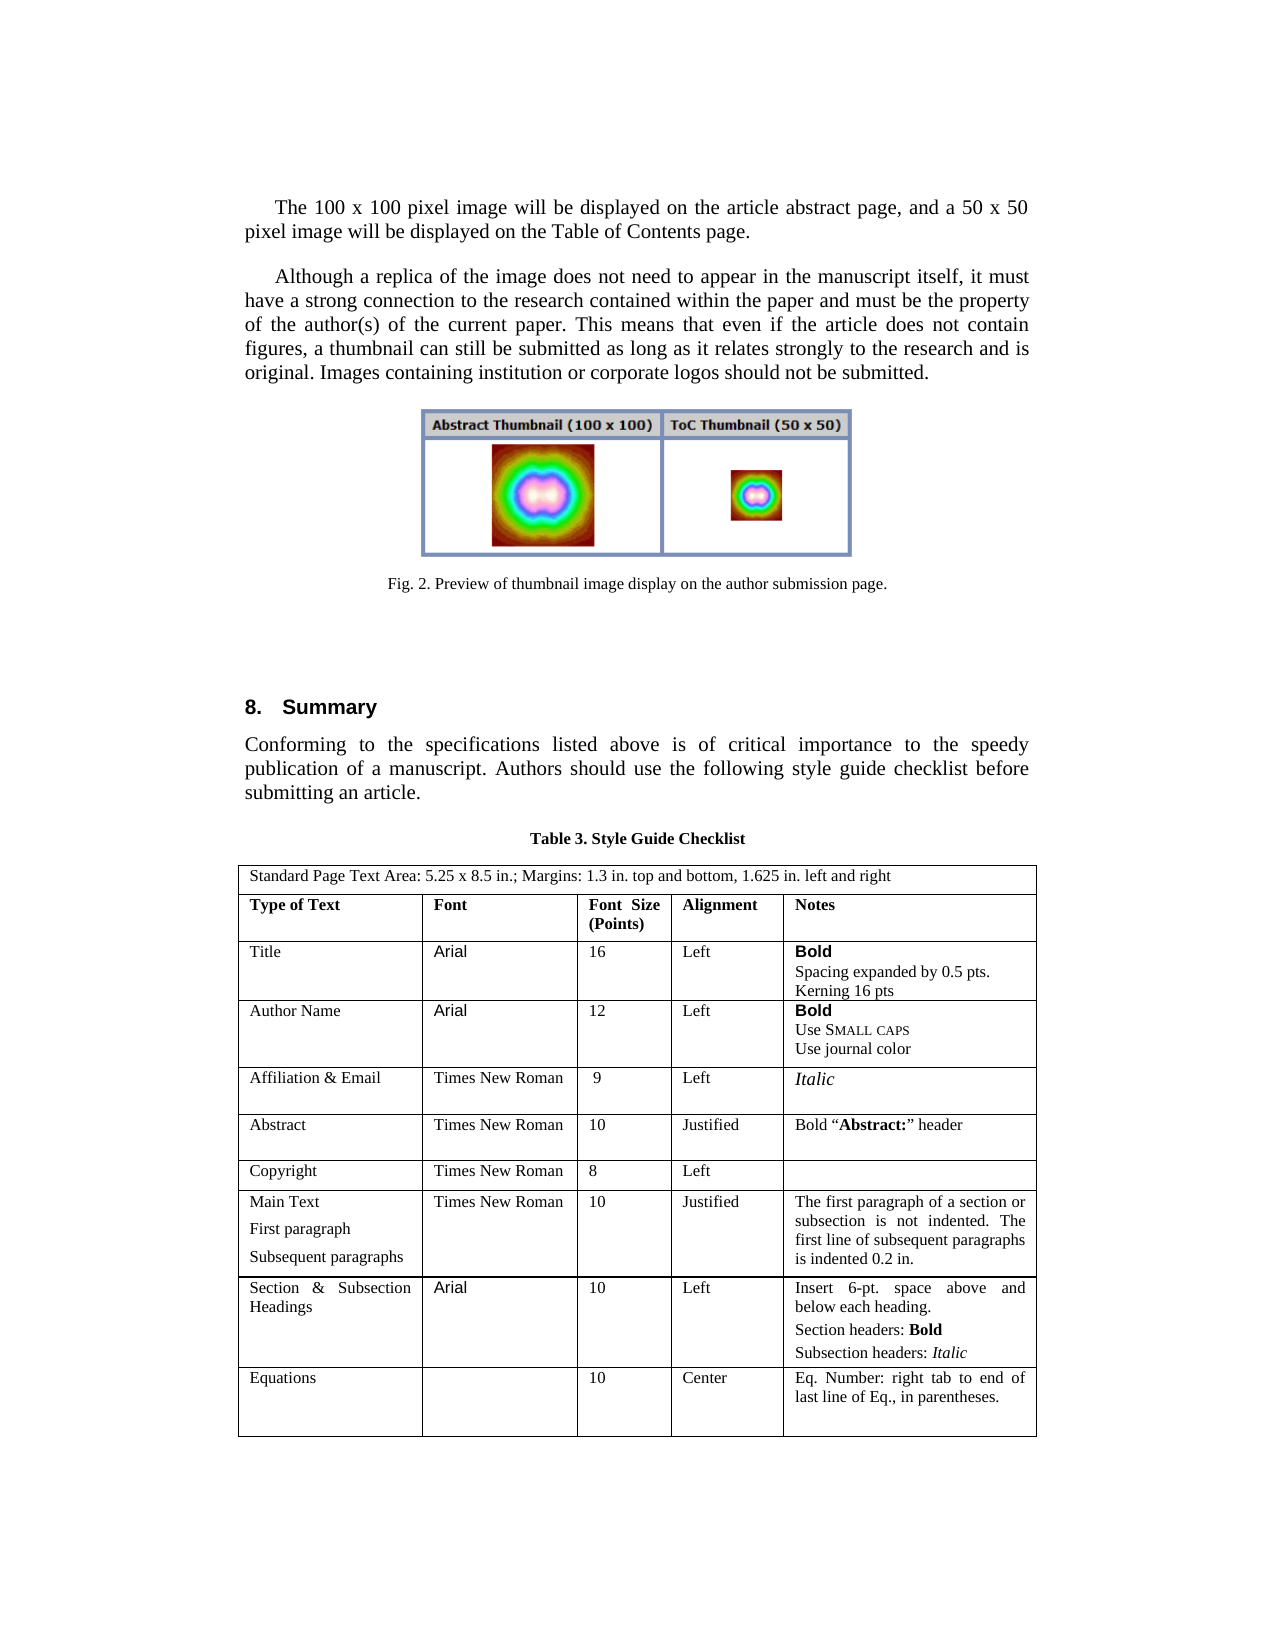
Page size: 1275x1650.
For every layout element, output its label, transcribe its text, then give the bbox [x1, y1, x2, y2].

table_cell Left [672, 1278, 783, 1367]
table_cell Left [672, 1001, 783, 1067]
table_cell The first paragraph of a section or subsection is not indented. The first line of subsequent paragraphs is indented 0.2 in. [784, 1191, 1036, 1276]
table_cell Times New Roman [423, 1191, 577, 1276]
table_cell Justified [672, 1191, 783, 1276]
table_cell Eq. Number: right tab to end of last line of Eq., in parentheses. [784, 1368, 1036, 1436]
table_cell Bold Spacing expanded by 0.5 pts. Kerning 16 pts [784, 942, 1036, 1000]
table_cell Left [672, 1068, 783, 1114]
text Although a replica of the image does not need to appear in the manuscript itself, it must have a strong connection to the research contained within the paper and must be the property of the author(s) of the current paper. This means that even if the article does not contain figures, a thumbnail can still be submitted as long as it relates strongly to the research and is original. Images containing institution or corporate logos should not be submitted. [244, 264, 1031, 384]
table_cell Alignment [672, 895, 783, 941]
table_cell [423, 1368, 577, 1436]
text The 100 x 100 pixel image will be displayed on the article abstract page, and a 50 x 50 pixel image will be displayed on the Table of Contents page. [244, 195, 1031, 243]
table_cell Notes [784, 895, 1036, 941]
table_cell Title [239, 942, 422, 1000]
text Table 3. Style Guide Checklist [244, 829, 1031, 848]
table_cell 10 [578, 1191, 671, 1276]
table_cell Center [672, 1368, 783, 1436]
table_cell Main Text First paragraph Subsequent paragraphs [239, 1191, 422, 1276]
table_cell Bold “Abstract:” header [784, 1115, 1036, 1159]
table_cell 8 [578, 1161, 671, 1190]
table_cell Copyright [239, 1161, 422, 1190]
table_cell Times New Roman [423, 1115, 577, 1159]
table_cell Justified [672, 1115, 783, 1159]
text Conforming to the specifications listed above is of critical importance to the speedy publication of a manuscript. Authors should use the following style guide checklist before submitting an article. [244, 732, 1031, 804]
table_cell Section & Subsection Headings [239, 1278, 422, 1367]
table_cell Insert 6-pt. space above and below each heading. Section headers: Bold Subsection headers: Italic [784, 1278, 1036, 1367]
table_cell Times New Roman [423, 1161, 577, 1190]
table_cell 10 [578, 1368, 671, 1436]
table_cell 12 [578, 1001, 671, 1067]
table_cell Arial [423, 942, 577, 1000]
table_cell Author Name [239, 1001, 422, 1067]
table_cell 10 [578, 1115, 671, 1159]
table_cell Times New Roman [423, 1068, 577, 1114]
table_cell Type of Text [239, 895, 422, 941]
table_header Standard Page Text Area: 5.25 x 8.5 in.; Margins: 1.3 in. top and bottom, 1.625 in. left and right [239, 866, 1036, 893]
table_cell Arial [423, 1001, 577, 1067]
table_cell Arial [423, 1278, 577, 1367]
table_cell [784, 1161, 1036, 1190]
table_cell Left [672, 942, 783, 1000]
table_cell Affiliation & Email [239, 1068, 422, 1114]
table_cell Bold Use Small caps Use journal color [784, 1001, 1036, 1067]
table_cell 9 [578, 1068, 671, 1114]
list Summary [244, 695, 1031, 719]
table_cell Font [423, 895, 577, 941]
table_cell Equations [239, 1368, 422, 1436]
table_cell 16 [578, 942, 671, 1000]
table_cell 10 [578, 1278, 671, 1367]
picture [417, 405, 858, 562]
table_cell Abstract [239, 1115, 422, 1159]
table_cell Left [672, 1161, 783, 1190]
table_cell Italic [784, 1068, 1036, 1114]
table_cell Font Size (Points) [578, 895, 671, 941]
text Fig. 2. Preview of thumbnail image display on the author submission page. [319, 574, 956, 593]
